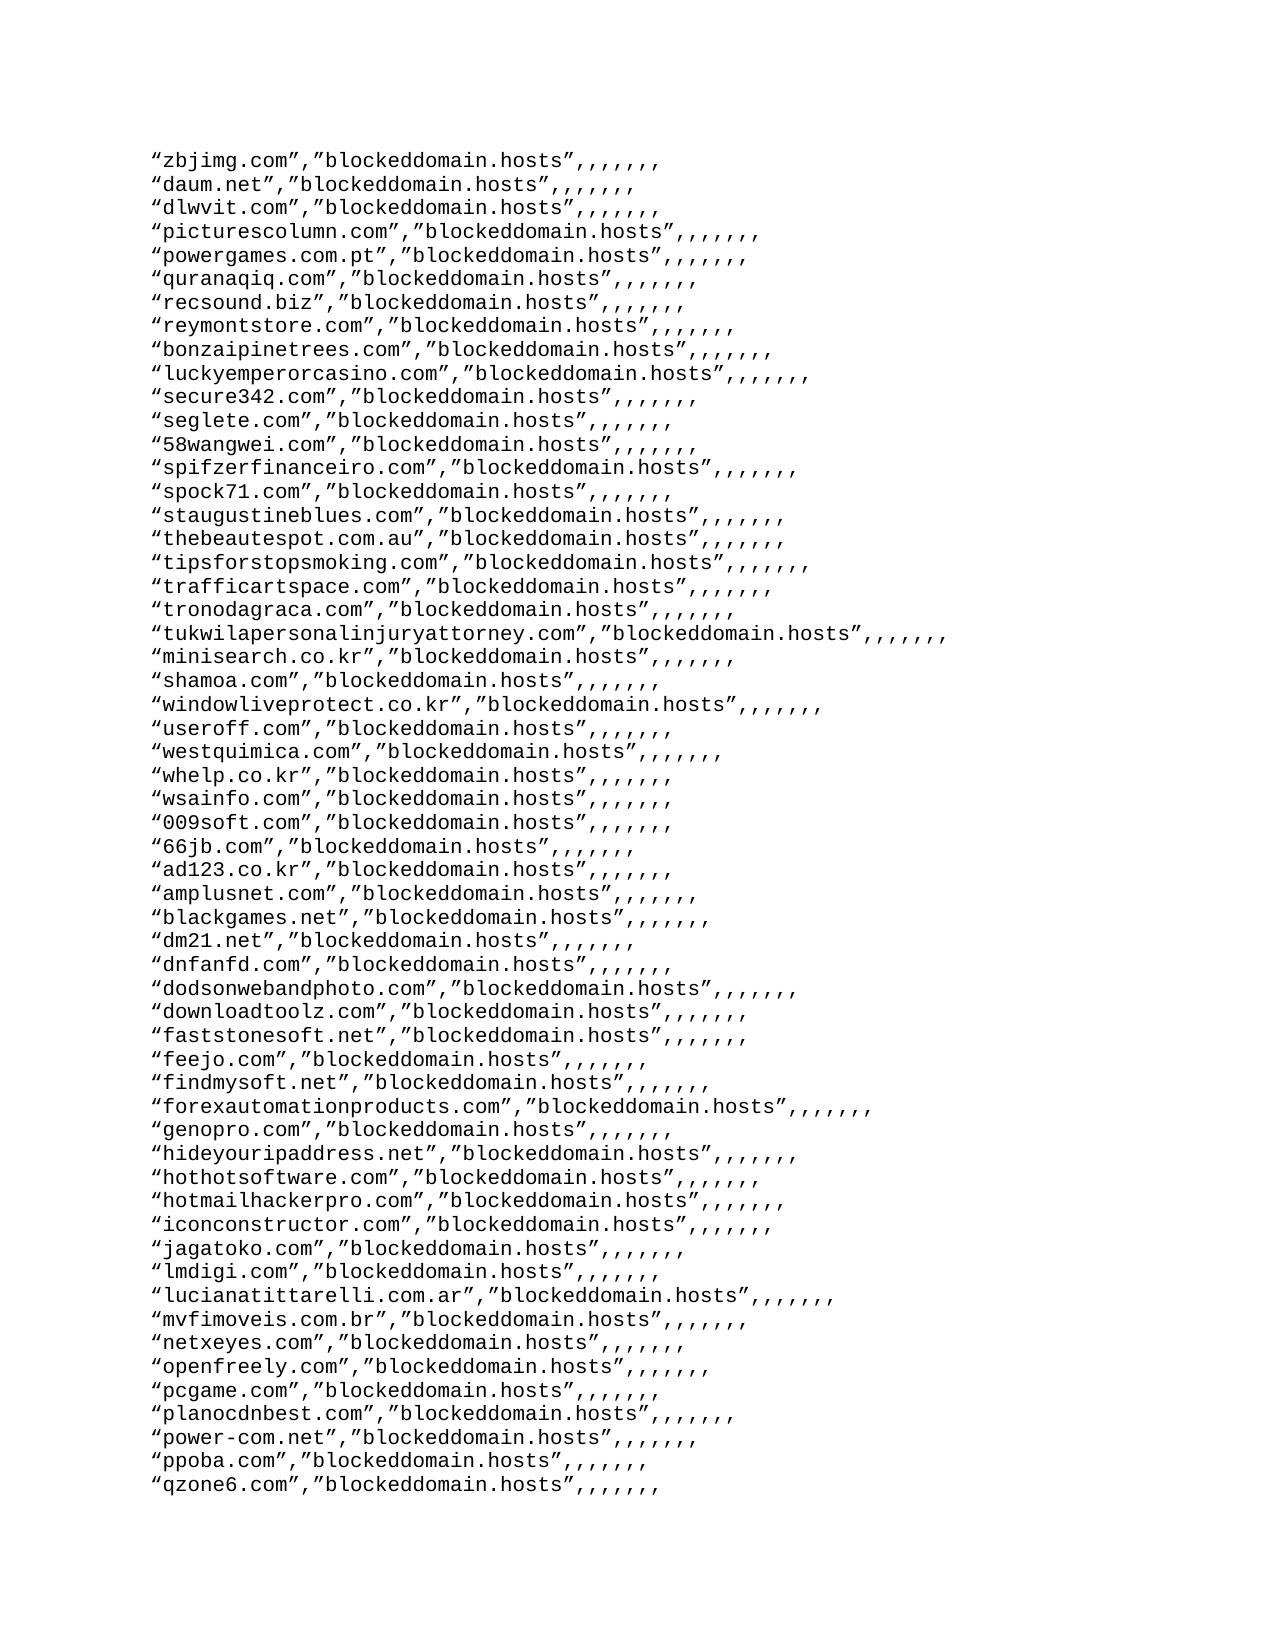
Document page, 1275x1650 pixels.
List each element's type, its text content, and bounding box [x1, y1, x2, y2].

text “westquimica.com”,”blockeddomain.hosts”,,,,,,, [150, 741, 1125, 765]
text “blackgames.net”,”blockeddomain.hosts”,,,,,,, [150, 907, 1125, 930]
text “lucianatittarelli.com.ar”,”blockeddomain.hosts”,,,,,,, [150, 1285, 1125, 1309]
text “66jb.com”,”blockeddomain.hosts”,,,,,,, [150, 836, 1125, 859]
text “dlwvit.com”,”blockeddomain.hosts”,,,,,,, [150, 197, 1125, 221]
text “zbjimg.com”,”blockeddomain.hosts”,,,,,,, [150, 150, 1125, 174]
text “qzone6.com”,”blockeddomain.hosts”,,,,,,, [150, 1474, 1125, 1498]
text “recsound.biz”,”blockeddomain.hosts”,,,,,,, [150, 292, 1125, 316]
text “wsainfo.com”,”blockeddomain.hosts”,,,,,,, [150, 788, 1125, 812]
text “seglete.com”,”blockeddomain.hosts”,,,,,,, [150, 410, 1125, 434]
text “netxeyes.com”,”blockeddomain.hosts”,,,,,,, [150, 1332, 1125, 1356]
text “amplusnet.com”,”blockeddomain.hosts”,,,,,,, [150, 883, 1125, 907]
text “hotmailhackerpro.com”,”blockeddomain.hosts”,,,,,,, [150, 1190, 1125, 1214]
text “planocdnbest.com”,”blockeddomain.hosts”,,,,,,, [150, 1403, 1125, 1427]
text “tipsforstopsmoking.com”,”blockeddomain.hosts”,,,,,,, [150, 552, 1125, 576]
text “spock71.com”,”blockeddomain.hosts”,,,,,,, [150, 481, 1125, 505]
text “forexautomationproducts.com”,”blockeddomain.hosts”,,,,,,, [150, 1096, 1125, 1119]
text “hothotsoftware.com”,”blockeddomain.hosts”,,,,,,, [150, 1167, 1125, 1190]
text “genopro.com”,”blockeddomain.hosts”,,,,,,, [150, 1119, 1125, 1143]
text “secure342.com”,”blockeddomain.hosts”,,,,,,, [150, 386, 1125, 410]
text “tronodagraca.com”,”blockeddomain.hosts”,,,,,,, [150, 599, 1125, 623]
text “dodsonwebandphoto.com”,”blockeddomain.hosts”,,,,,,, [150, 978, 1125, 1001]
text “minisearch.co.kr”,”blockeddomain.hosts”,,,,,,, [150, 647, 1125, 670]
text “findmysoft.net”,”blockeddomain.hosts”,,,,,,, [150, 1072, 1125, 1096]
text “useroff.com”,”blockeddomain.hosts”,,,,,,, [150, 717, 1125, 741]
text “ppoba.com”,”blockeddomain.hosts”,,,,,,, [150, 1451, 1125, 1474]
text “picturescolumn.com”,”blockeddomain.hosts”,,,,,,, [150, 221, 1125, 244]
text “thebeautespot.com.au”,”blockeddomain.hosts”,,,,,,, [150, 528, 1125, 552]
text “dm21.net”,”blockeddomain.hosts”,,,,,,, [150, 930, 1125, 954]
text “mvfimoveis.com.br”,”blockeddomain.hosts”,,,,,,, [150, 1309, 1125, 1332]
text “dnfanfd.com”,”blockeddomain.hosts”,,,,,,, [150, 954, 1125, 978]
text “tukwilapersonalinjuryattorney.com”,”blockeddomain.hosts”,,,,,,, [150, 623, 1125, 647]
text “bonzaipinetrees.com”,”blockeddomain.hosts”,,,,,,, [150, 339, 1125, 363]
text “reymontstore.com”,”blockeddomain.hosts”,,,,,,, [150, 316, 1125, 339]
text “58wangwei.com”,”blockeddomain.hosts”,,,,,,, [150, 434, 1125, 457]
text “power-com.net”,”blockeddomain.hosts”,,,,,,, [150, 1427, 1125, 1451]
text “windowliveprotect.co.kr”,”blockeddomain.hosts”,,,,,,, [150, 694, 1125, 717]
text “openfreely.com”,”blockeddomain.hosts”,,,,,,, [150, 1356, 1125, 1379]
text “spifzerfinanceiro.com”,”blockeddomain.hosts”,,,,,,, [150, 457, 1125, 481]
text “daum.net”,”blockeddomain.hosts”,,,,,,, [150, 174, 1125, 197]
text “downloadtoolz.com”,”blockeddomain.hosts”,,,,,,, [150, 1001, 1125, 1025]
text “pcgame.com”,”blockeddomain.hosts”,,,,,,, [150, 1379, 1125, 1403]
text “iconconstructor.com”,”blockeddomain.hosts”,,,,,,, [150, 1214, 1125, 1238]
text “feejo.com”,”blockeddomain.hosts”,,,,,,, [150, 1048, 1125, 1072]
text “hideyouripaddress.net”,”blockeddomain.hosts”,,,,,,, [150, 1143, 1125, 1167]
text “quranaqiq.com”,”blockeddomain.hosts”,,,,,,, [150, 268, 1125, 292]
text “powergames.com.pt”,”blockeddomain.hosts”,,,,,,, [150, 244, 1125, 268]
text “trafficartspace.com”,”blockeddomain.hosts”,,,,,,, [150, 576, 1125, 599]
text “jagatoko.com”,”blockeddomain.hosts”,,,,,,, [150, 1238, 1125, 1261]
text “faststonesoft.net”,”blockeddomain.hosts”,,,,,,, [150, 1025, 1125, 1048]
text “lmdigi.com”,”blockeddomain.hosts”,,,,,,, [150, 1261, 1125, 1285]
text “staugustineblues.com”,”blockeddomain.hosts”,,,,,,, [150, 505, 1125, 528]
text “009soft.com”,”blockeddomain.hosts”,,,,,,, [150, 812, 1125, 836]
text “luckyemperorcasino.com”,”blockeddomain.hosts”,,,,,,, [150, 363, 1125, 386]
text “shamoa.com”,”blockeddomain.hosts”,,,,,,, [150, 670, 1125, 694]
text “whelp.co.kr”,”blockeddomain.hosts”,,,,,,, [150, 765, 1125, 788]
text “ad123.co.kr”,”blockeddomain.hosts”,,,,,,, [150, 859, 1125, 883]
